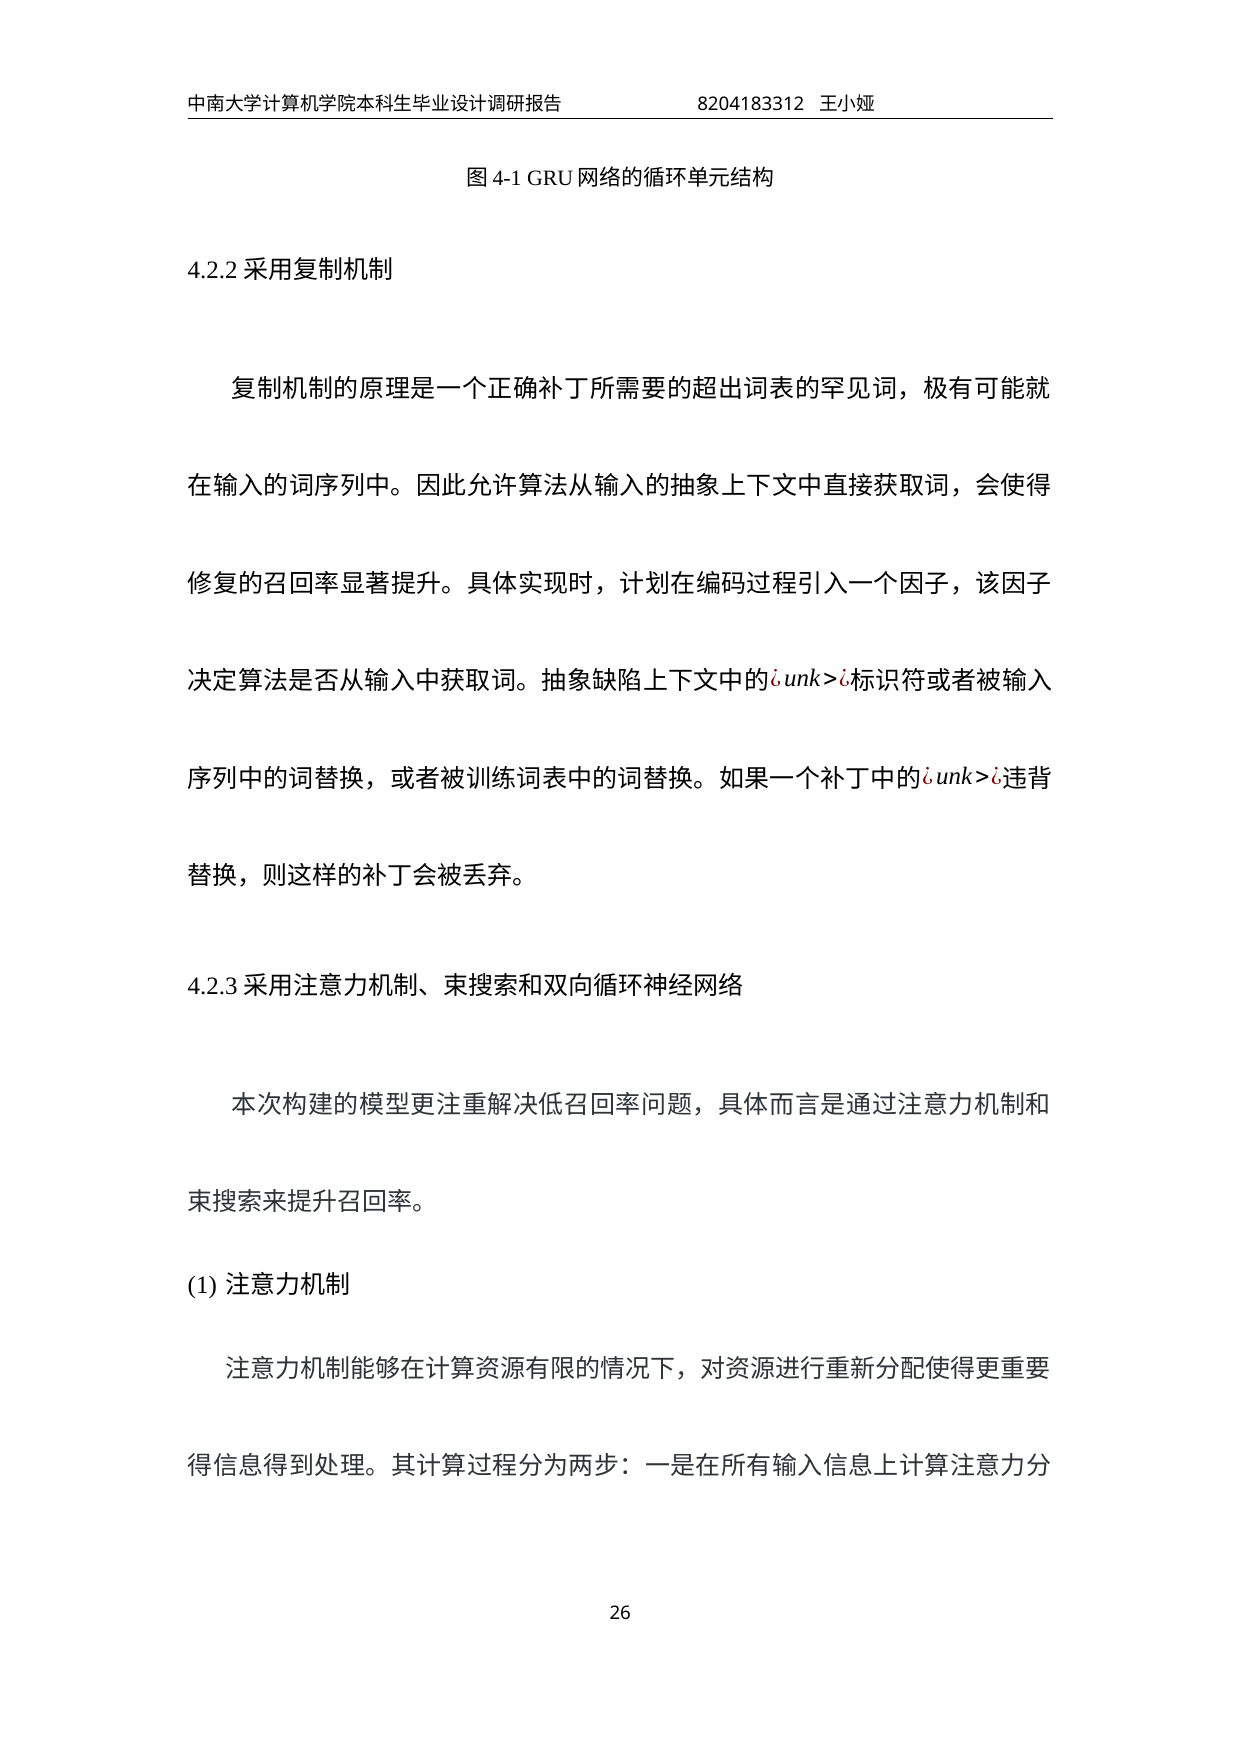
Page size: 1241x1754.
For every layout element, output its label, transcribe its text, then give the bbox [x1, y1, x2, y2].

text 图4-1 GRU网络的循环单元结构 [187, 160, 1053, 192]
text 复制机制的原理是一个正确补丁所需要的超出词表的罕见词，极有可能就在输入的词序列中。因此允许算法从输入的抽象上下文中直接获取词，会使得修复的召回率显著提升。具体实现时，计划在编码过程引入一个因子，该因子决定算法是否从输入中获取词。抽象缺陷上下文中的标识符或者被输入序列中的词替换，或者被训练词表中的词替换。如果一个补丁中的违背替换，则这样的补丁会被丢弃。 [187, 354, 1053, 906]
subtitle 4.2.2 采用复制机制 [187, 235, 1053, 300]
list 本次构建的模型更注重解决低召回率问题，具体而言是通过注意力机制和束搜索来提升召回率。 [187, 1070, 1053, 1232]
list 注意力机制 [187, 1251, 1053, 1316]
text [187, 1334, 1053, 1496]
subtitle 4.2.3 采用注意力机制、束搜索和双向循环神经网络 [187, 951, 1053, 1016]
